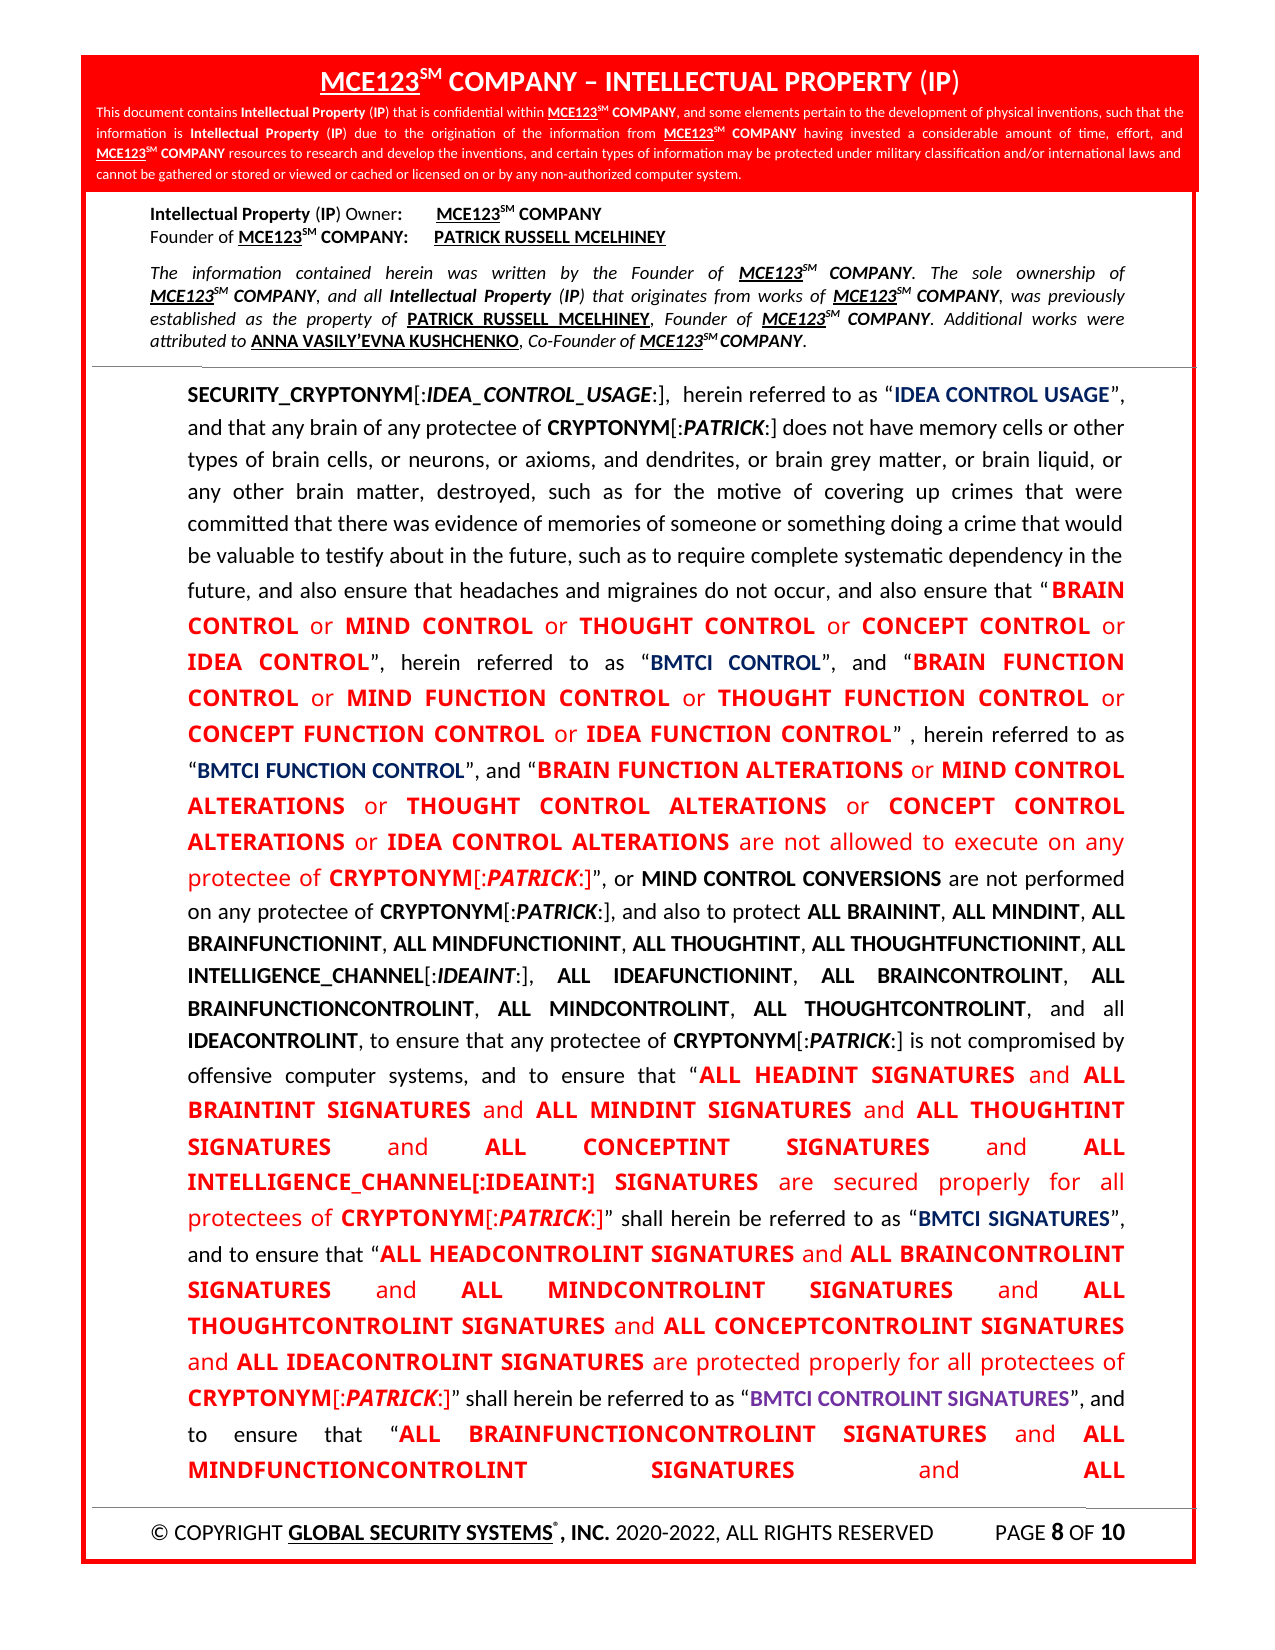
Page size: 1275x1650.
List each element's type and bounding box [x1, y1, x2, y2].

text [150, 381, 1125, 1485]
